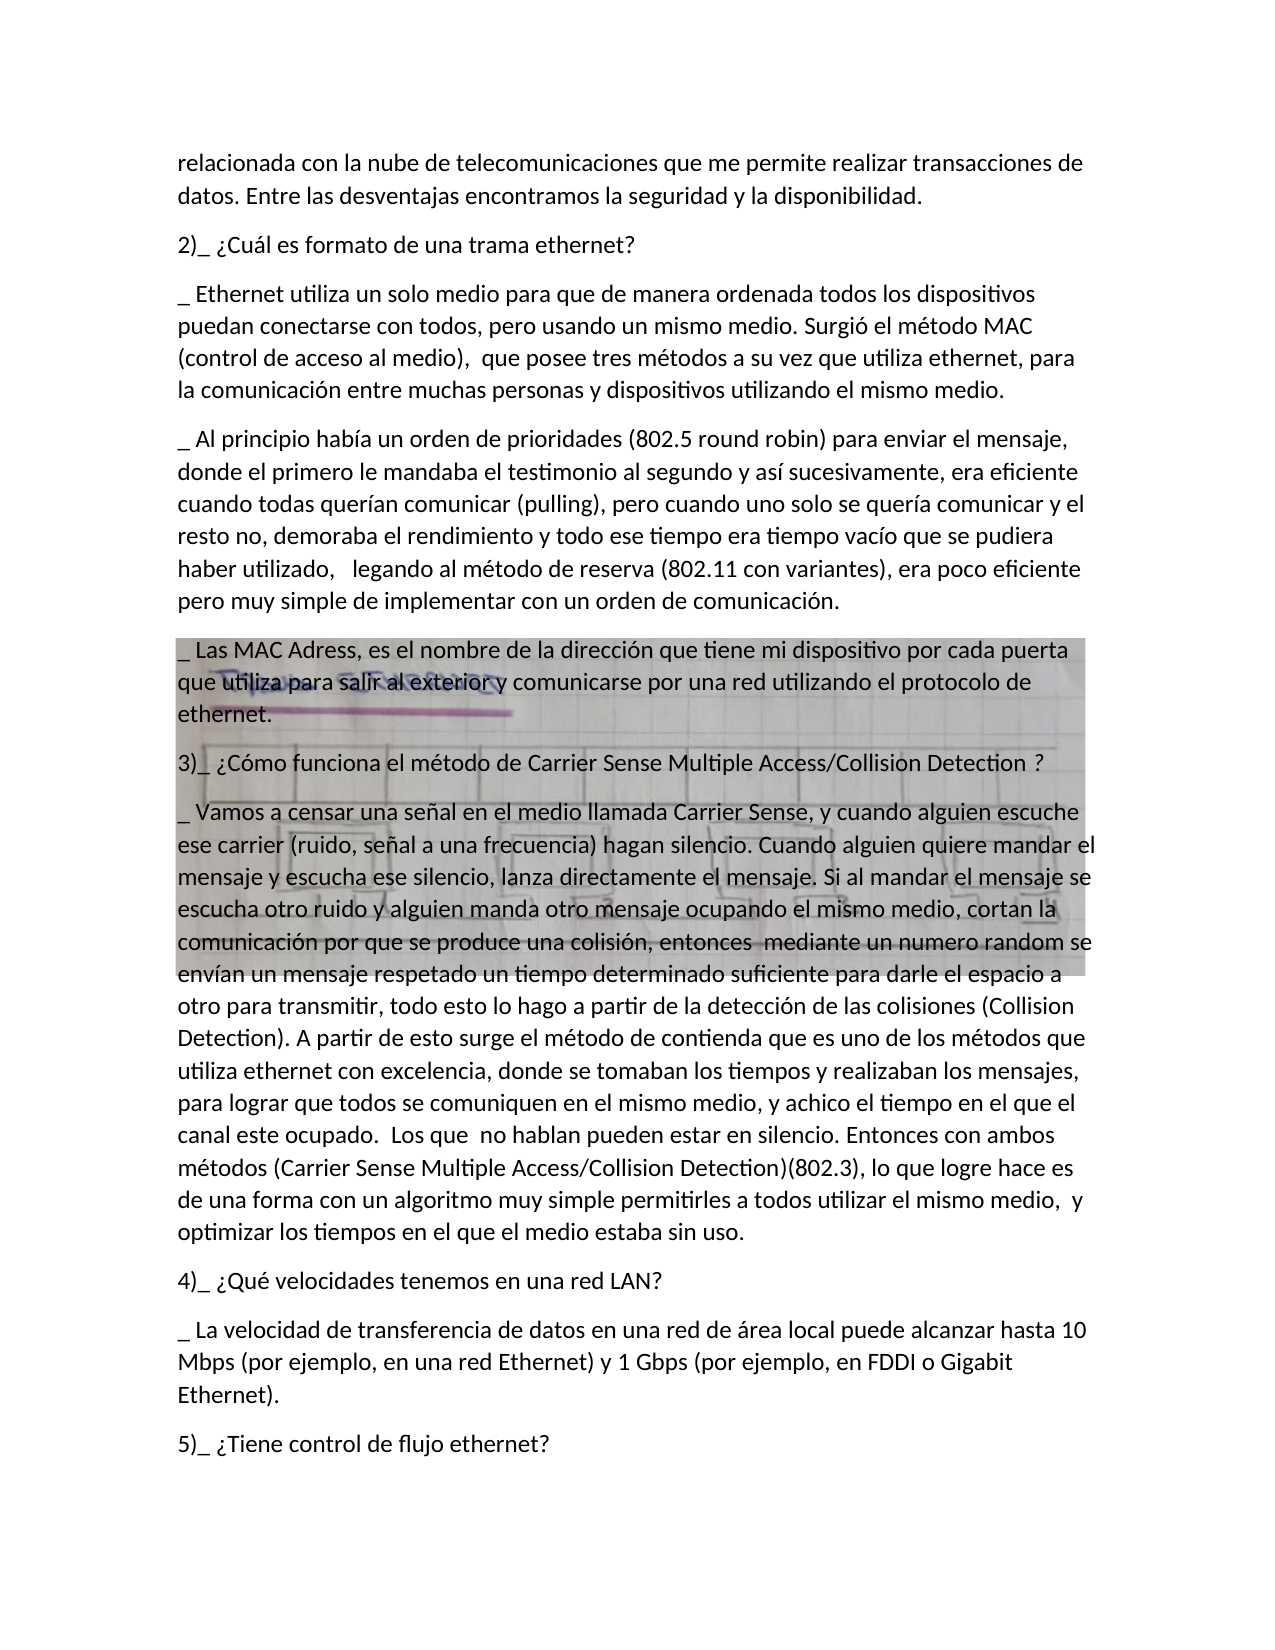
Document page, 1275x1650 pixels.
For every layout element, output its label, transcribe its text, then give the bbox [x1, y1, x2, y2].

text _ Al principio había un orden de prioridades (802.5 round robin) para enviar el mensaje, donde el primero le mandaba el testimonio al segundo y así sucesivamente, era eficiente cuando todas querían comunicar (pulling), pero cuando uno solo se quería comunicar y el resto no, demoraba el rendimiento y todo ese tiempo era tiempo vacío que se pudiera haber utilizado, legando al método de reserva (802.11 con variantes), era poco eficiente pero muy simple de implementar con un orden de comunicación. [177, 424, 1098, 616]
text 3)_ ¿Cómo funciona el método de Carrier Sense Multiple Access/Collision Detection ? [177, 748, 1098, 778]
text _ La velocidad de transferencia de datos en una red de área local puede alcanzar hasta 10 Mbps (por ejemplo, en una red Ethernet) y 1 Gbps (por ejemplo, en FDDI o Gigabit Ethernet). [177, 1314, 1098, 1409]
text 5)_ ¿Tiene control de flujo ethernet? [177, 1428, 1098, 1458]
text _ Vamos a censar una señal en el medio llamada Carrier Sense, y cuando alguien escuche ese carrier (ruido, señal a una frecuencia) hagan silencio. Cuando alguien quiere mandar el mensaje y escucha ese silencio, lanza directamente el mensaje. Si al mandar el mensaje se escucha otro ruido y alguien manda otro mensaje ocupando el mismo medio, cortan la comunicación por que se produce una colisión, entonces mediante un numero random se envían un mensaje respetado un tiempo determinado suficiente para darle el espacio a otro para transmitir, todo esto lo hago a partir de la detección de las colisiones (Collision Detection). A partir de esto surge el método de contienda que es uno de los métodos que utiliza ethernet con excelencia, donde se tomaban los tiempos y realizaban los mensajes, para lograr que todos se comuniquen en el mismo medio, y achico el tiempo en el que el canal este ocupado. Los que no hablan pueden estar en silencio. Entonces con ambos métodos (Carrier Sense Multiple Access/Collision Detection)(802.3), lo que logre hace es de una forma con un algoritmo muy simple permitirles a todos utilizar el mismo medio, y optimizar los tiempos en el que el medio estaba sin uso. [177, 797, 1098, 1247]
picture [175, 638, 1086, 976]
text _ Las MAC Adress, es el nombre de la dirección que tiene mi dispositivo por cada puerta que utiliza para salir al exterior y comunicarse por una red utilizando el protocolo de ethernet. [177, 634, 1098, 729]
text 4)_ ¿Qué velocidades tenemos en una red LAN? [177, 1265, 1098, 1296]
text _ Ethernet utiliza un solo medio para que de manera ordenada todos los dispositivos puedan conectarse con todos, pero usando un mismo medio. Surgió el método MAC (control de acceso al medio), que posee tres métodos a su vez que utiliza ethernet, para la comunicación entre muchas personas y dispositivos utilizando el mismo medio. [177, 278, 1098, 405]
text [177, 148, 1098, 210]
text 2)_ ¿Cuál es formato de una trama ethernet? [177, 229, 1098, 259]
